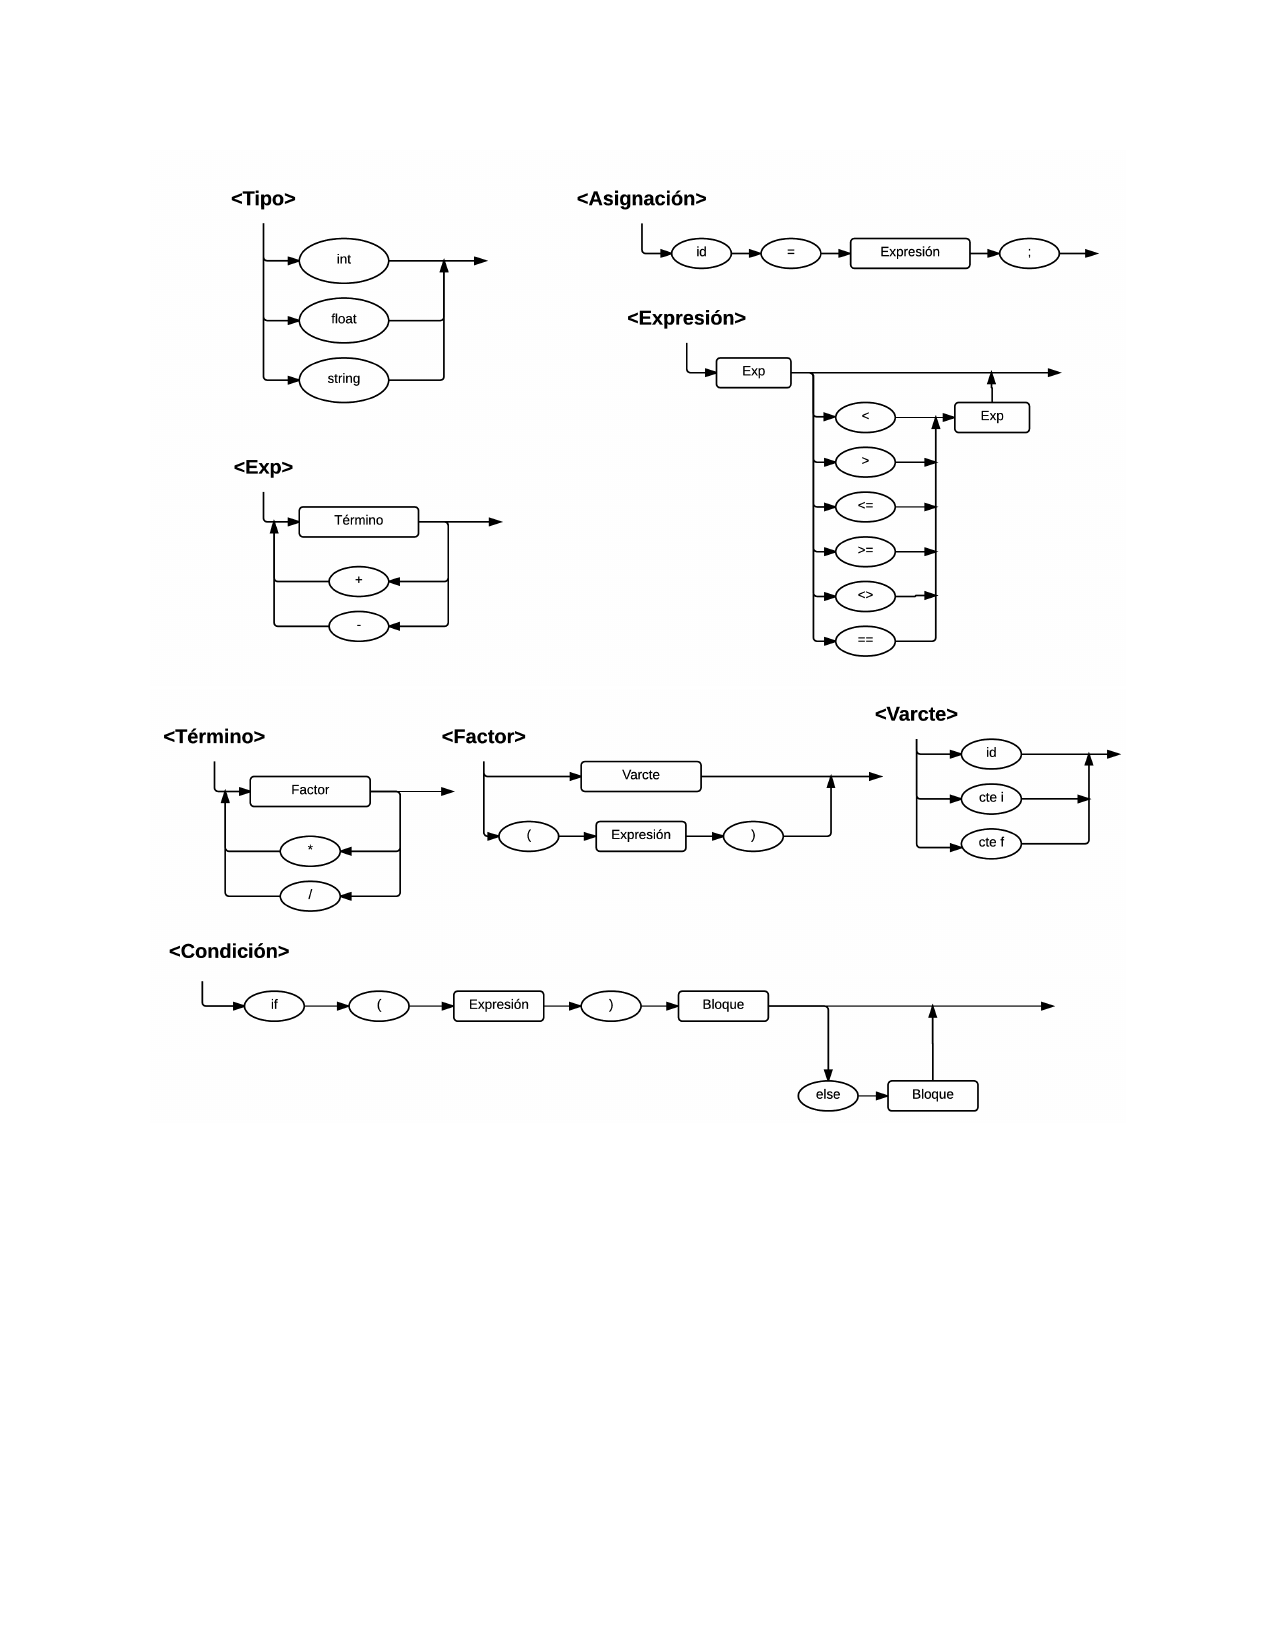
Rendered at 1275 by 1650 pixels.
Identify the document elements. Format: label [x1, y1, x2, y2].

picture [150, 689, 1125, 1123]
picture [150, 150, 1125, 686]
